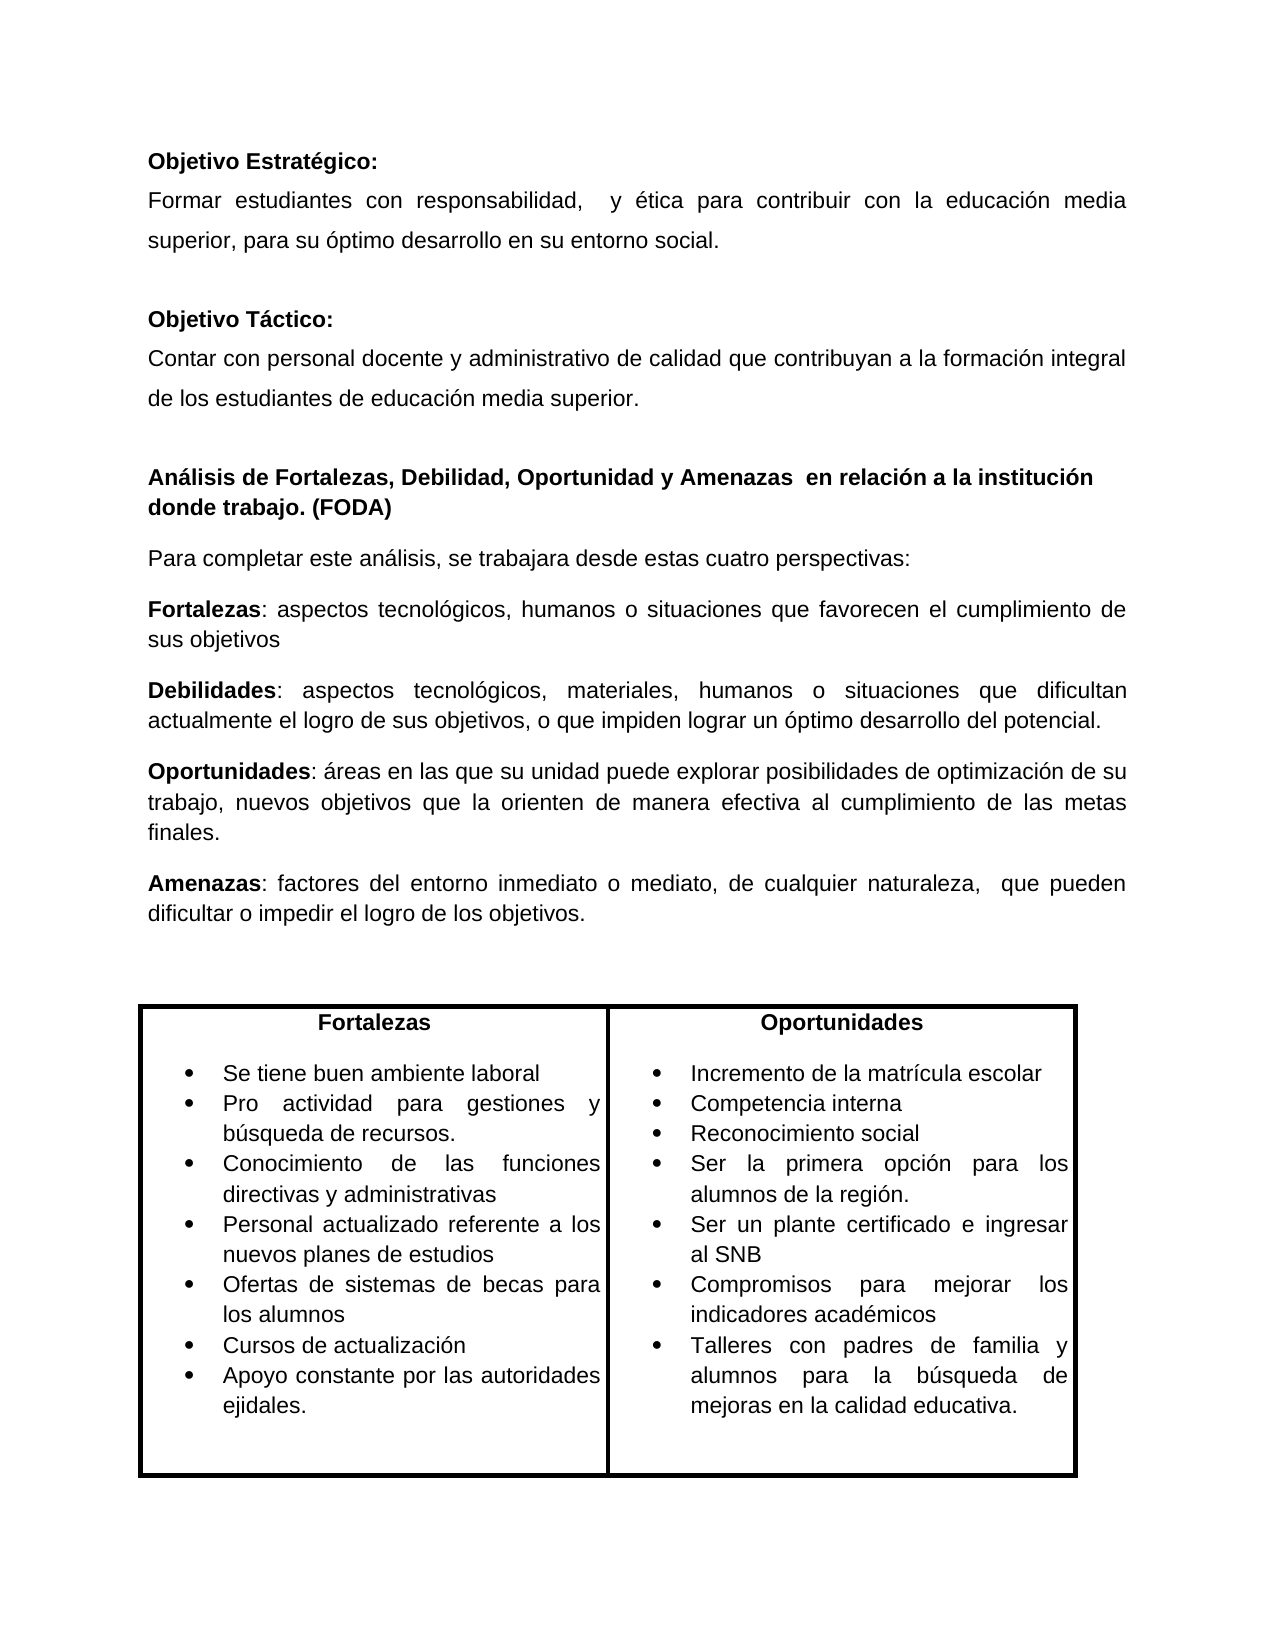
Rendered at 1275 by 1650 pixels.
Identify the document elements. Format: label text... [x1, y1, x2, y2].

table_header Oportunidades Incremento de la matrícula escolar Competencia interna Reconocimiento social Ser la primera opción para los alumnos de la región. Ser un plante certificado e ingresar al SNB Compromisos para mejorar los indicadores académicos Talleres con padres de familia y alumnos para la búsqueda de mejoras en la calidad educativa. [610, 1009, 1073, 1473]
text Formar estudiantes con responsabilidad, y ética para contribuir con la educación media superior, para su óptimo desarrollo en su entorno social. [148, 187, 1127, 253]
text Debilidades: aspectos tecnológicos, materiales, humanos o situaciones que dificultan actualmente el logro de sus objetivos, o que impiden lograr un óptimo desarrollo del potencial. [148, 677, 1127, 734]
table_header Fortalezas Se tiene buen ambiente laboral Pro actividad para gestiones y búsqueda de recursos. Conocimiento de las funciones directivas y administrativas Personal actualizado referente a los nuevos planes de estudios Ofertas de sistemas de becas para los alumnos Cursos de actualización Apoyo constante por las autoridades ejidales. [143, 1009, 606, 1473]
text Objetivo Estratégico: [148, 148, 1127, 174]
text Análisis de Fortalezas, Debilidad, Oportunidad y Amenazas en relación a la institución donde trabajo. (FODA) [148, 463, 1127, 520]
text Para completar este análisis, se trabajara desde estas cuatro perspectivas: [148, 545, 1127, 571]
text Contar con personal docente y administrativo de calidad que contribuyan a la formación integral de los estudiantes de educación media superior. [148, 345, 1127, 411]
text Amenazas: factores del entorno inmediato o mediato, de cualquier naturaleza, que pueden dificultar o impedir el logro de los objetivos. [148, 870, 1127, 926]
text Fortalezas: aspectos tecnológicos, humanos o situaciones que favorecen el cumplimiento de sus objetivos [148, 596, 1127, 652]
text Oportunidades: áreas en las que su unidad puede explorar posibilidades de optimización de su trabajo, nuevos objetivos que la orienten de manera efectiva al cumplimiento de las metas finales. [148, 758, 1127, 845]
text Objetivo Táctico: [148, 306, 1127, 332]
